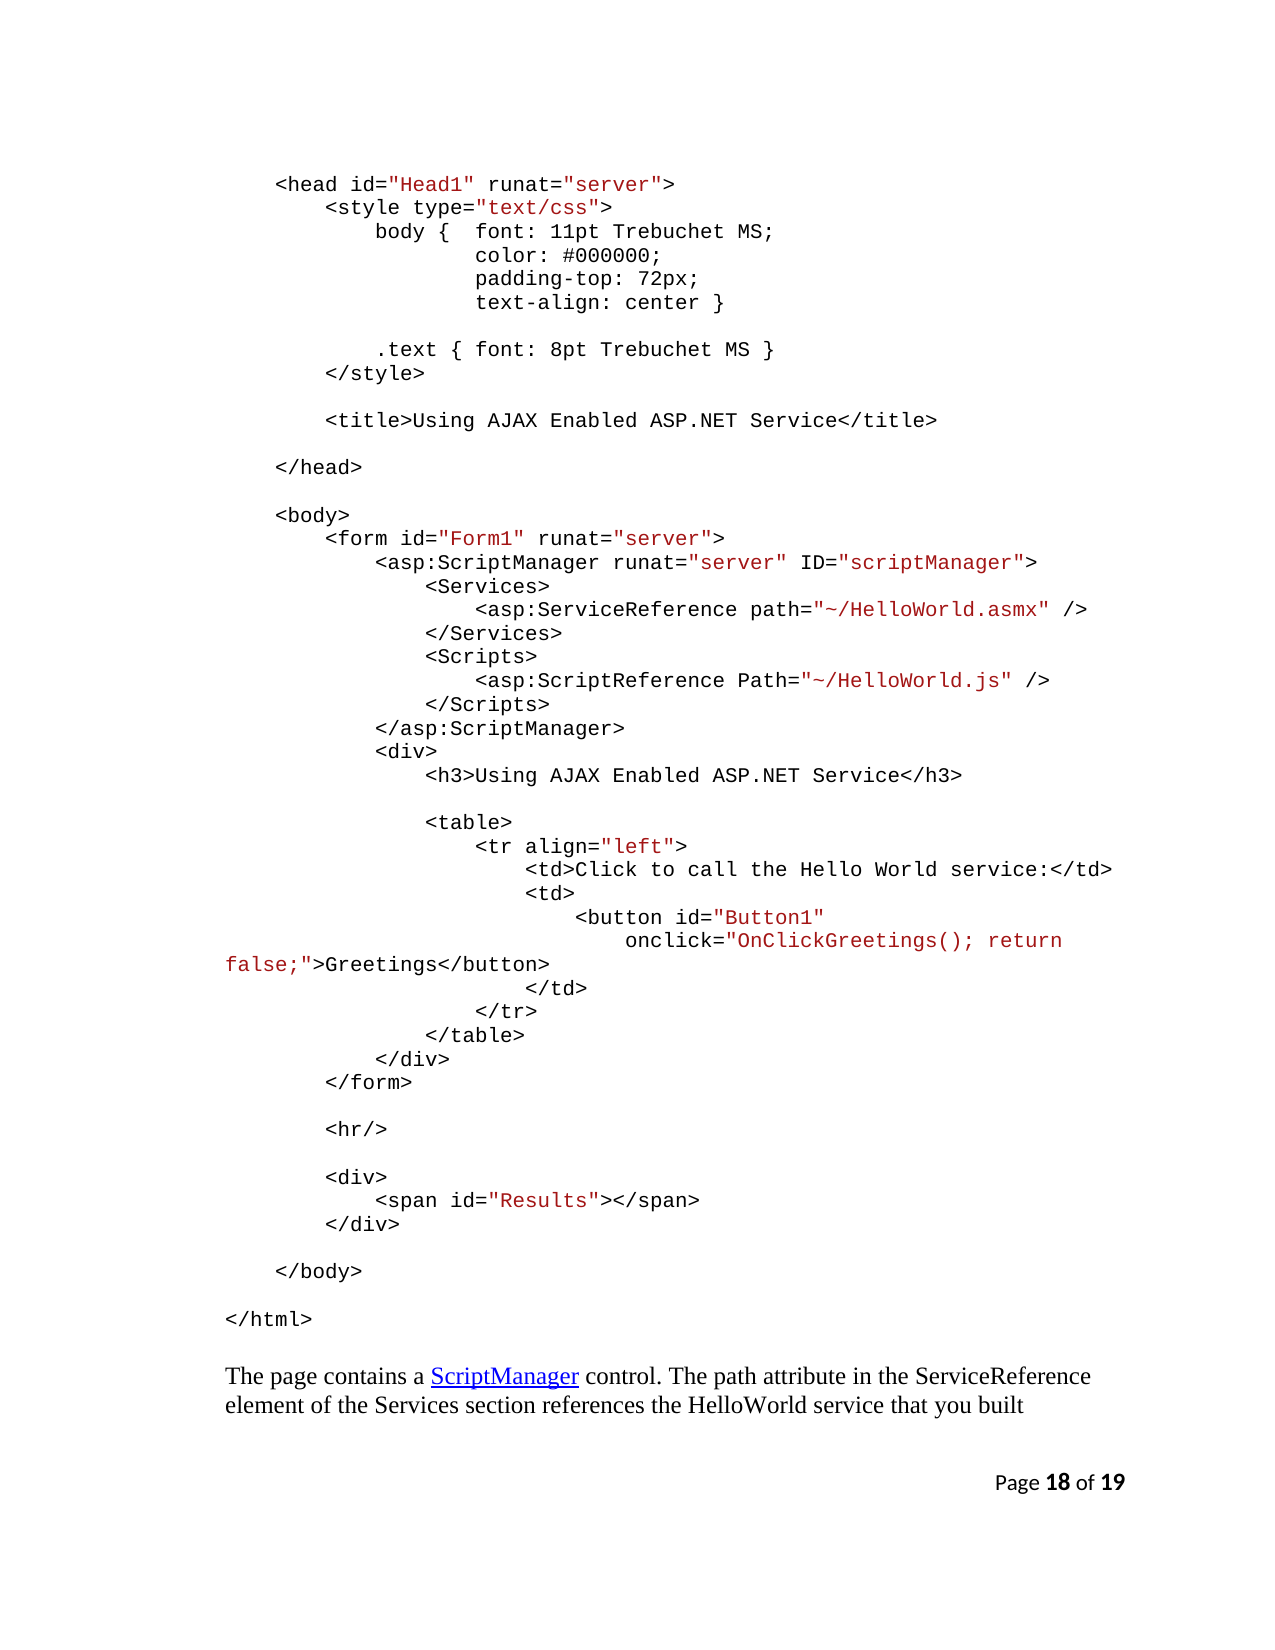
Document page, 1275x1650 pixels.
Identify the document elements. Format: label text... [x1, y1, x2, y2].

text <form id="Form1" runat="server"> [225, 528, 1125, 552]
text text-align: center } [225, 292, 1125, 316]
text <button id="Button1" [225, 907, 1125, 930]
text </div> [225, 1214, 1125, 1238]
text </tr> [225, 1001, 1125, 1025]
text </asp:ScriptManager> [225, 717, 1125, 741]
text <Scripts> [225, 647, 1125, 670]
text color: #000000; [225, 244, 1125, 268]
text padding-top: 72px; [225, 268, 1125, 292]
text <asp:ScriptReference Path="~/HelloWorld.js" /> [225, 670, 1125, 694]
text </td> [225, 978, 1125, 1001]
text <table> [225, 812, 1125, 836]
text <style type="text/css"> [225, 197, 1125, 221]
text </Services> [225, 623, 1125, 647]
text <span id="Results"></span> [225, 1190, 1125, 1214]
text <td> [225, 883, 1125, 907]
text </div> [225, 1048, 1125, 1072]
text </table> [225, 1025, 1125, 1048]
text <tr align="left"> [225, 836, 1125, 859]
text <head id="Head1" runat="server"> [225, 174, 1125, 197]
text <hr/> [225, 1119, 1125, 1143]
text <h3>Using AJAX Enabled ASP.NET Service</h3> [225, 765, 1125, 788]
text <div> [225, 741, 1125, 765]
text body { font: 11pt Trebuchet MS; [225, 221, 1125, 244]
text <title>Using AJAX Enabled ASP.NET Service</title> [225, 410, 1125, 434]
text </form> [225, 1072, 1125, 1096]
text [225, 1361, 1125, 1419]
text </style> [225, 363, 1125, 386]
text </Scripts> [225, 694, 1125, 717]
text </html> [225, 1309, 1125, 1332]
text <div> [225, 1167, 1125, 1190]
text <td>Click to call the Hello World service:</td> [225, 859, 1125, 883]
text <asp:ScriptManager runat="server" ID="scriptManager"> [225, 552, 1125, 576]
text <asp:ServiceReference path="~/HelloWorld.asmx" /> [225, 599, 1125, 623]
text .text { font: 8pt Trebuchet MS } [225, 339, 1125, 363]
text onclick="OnClickGreetings(); return false;">Greetings</button> [225, 930, 1125, 978]
text </head> [225, 457, 1125, 481]
text </body> [225, 1261, 1125, 1285]
text <Services> [225, 576, 1125, 599]
text <body> [225, 505, 1125, 528]
